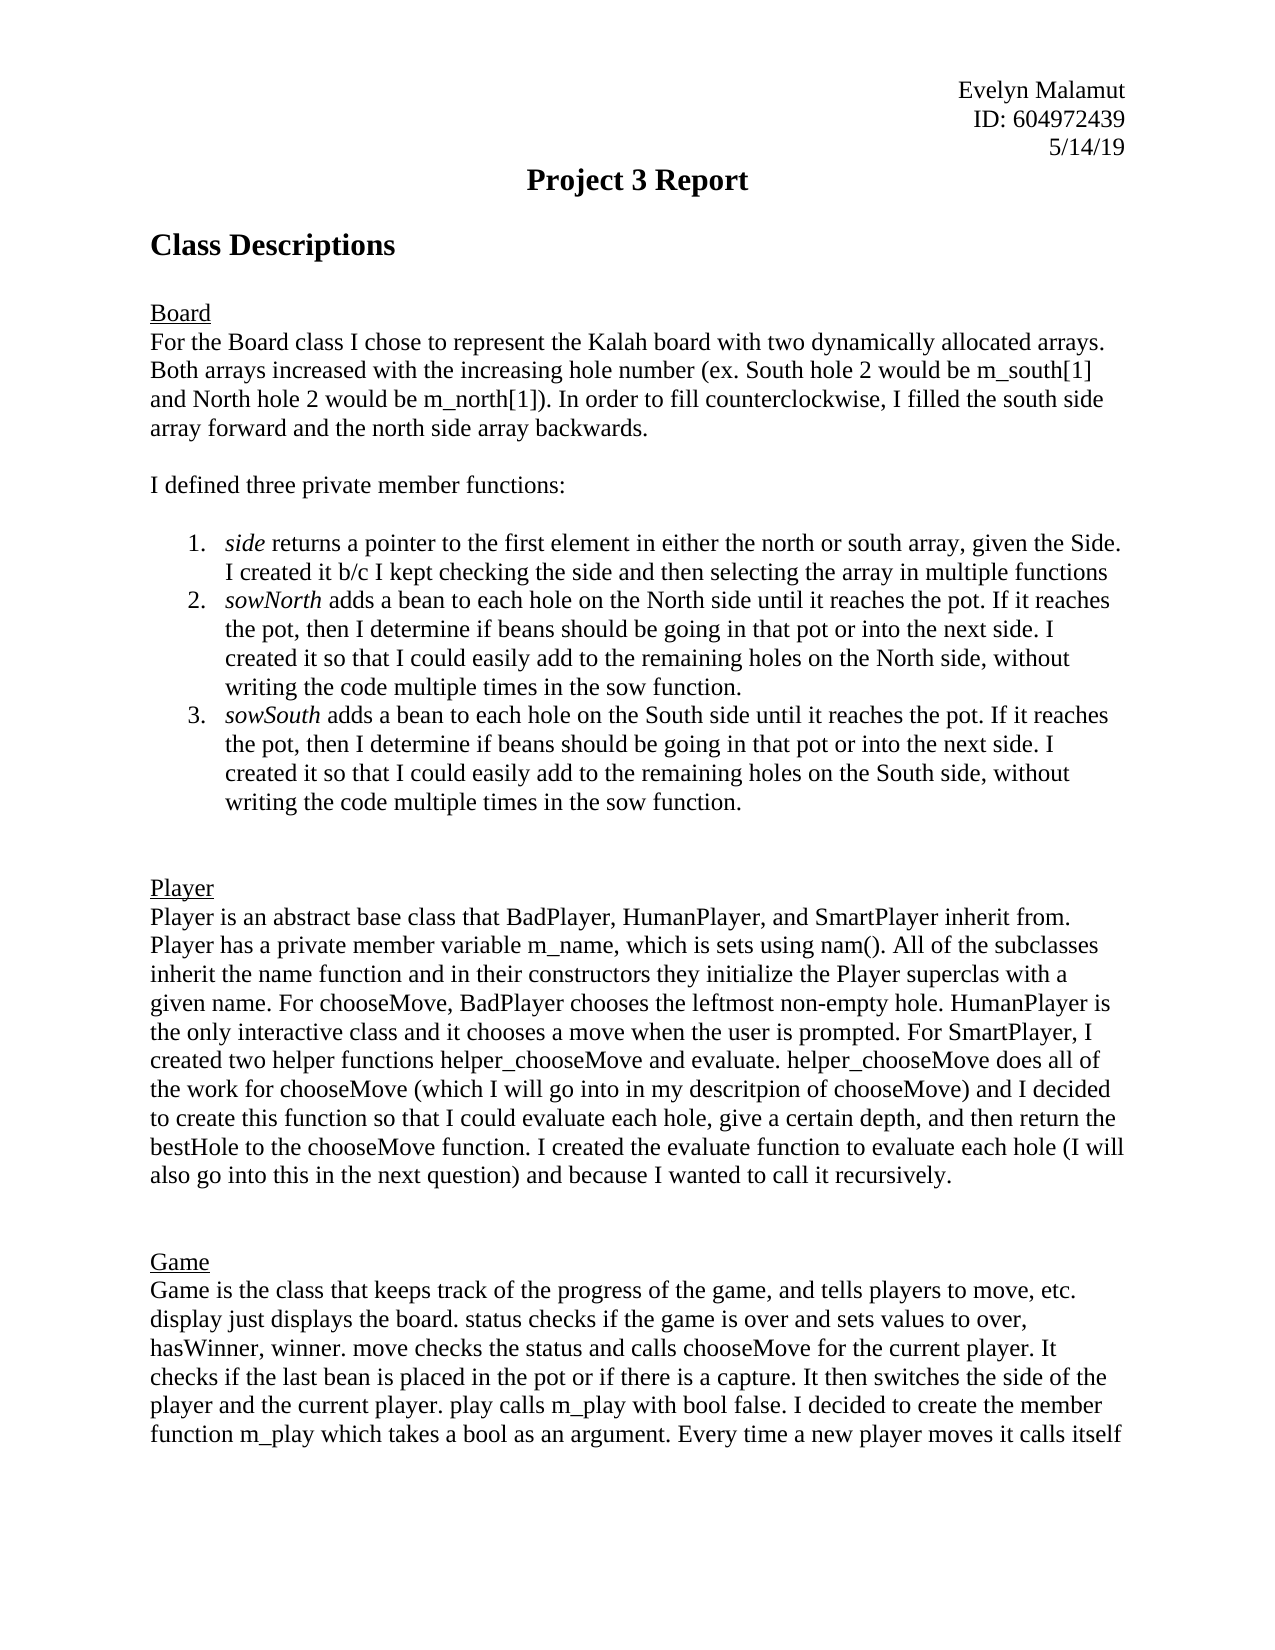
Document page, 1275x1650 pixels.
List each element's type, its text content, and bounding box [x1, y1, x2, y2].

text Game [150, 1247, 1125, 1275]
text Class Descriptions [150, 226, 1125, 262]
list sowNorth adds a bean to each hole on the North side until it reaches the pot. If it reaches the pot, then I determine if beans should be going in that pot or into the next side. I created it so that I could easily add to the remaining holes on the North side, without writing the code multiple times in the sow function. [187, 585, 1125, 700]
text I defined three private member functions: [150, 470, 1125, 499]
text Board [150, 298, 1125, 327]
list sowSouth adds a bean to each hole on the South side until it reaches the pot. If it reaches the pot, then I determine if beans should be going in that pot or into the next side. I created it so that I could easily add to the remaining holes on the South side, without writing the code multiple times in the sow function. [187, 700, 1125, 815]
text Player is an abstract base class that BadPlayer, HumanPlayer, and SmartPlayer inherit from. Player has a private member variable m_name, which is sets using nam(). All of the subclasses inherit the name function and in their constructors they initialize the Player superclas with a given name. For chooseMove, BadPlayer chooses the leftmost non-empty hole. HumanPlayer is the only interactive class and it chooses a move when the user is prompted. For SmartPlayer, I created two helper functions helper_chooseMove and evaluate. helper_chooseMove does all of the work for chooseMove (which I will go into in my descritpion of chooseMove) and I decided to create this function so that I could evaluate each hole, give a certain depth, and then return the bestHole to the chooseMove function. I created the evaluate function to evaluate each hole (I will also go into this in the next question) and because I wanted to call it recursively. [150, 902, 1125, 1189]
text Player [150, 873, 1125, 902]
text For the Board class I chose to represent the Kalah board with two dynamically allocated arrays. Both arrays increased with the increasing hole number (ex. South hole 2 would be m_south[1] and North hole 2 would be m_north[1]). In order to fill counterclockwise, I filled the south side array forward and the north side array backwards. [150, 327, 1125, 442]
text Project 3 Report [150, 161, 1125, 197]
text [150, 1275, 1125, 1448]
list side returns a pointer to the first element in either the north or south array, given the Side. I created it b/c I kept checking the side and then selecting the array in multiple functions [187, 528, 1125, 585]
